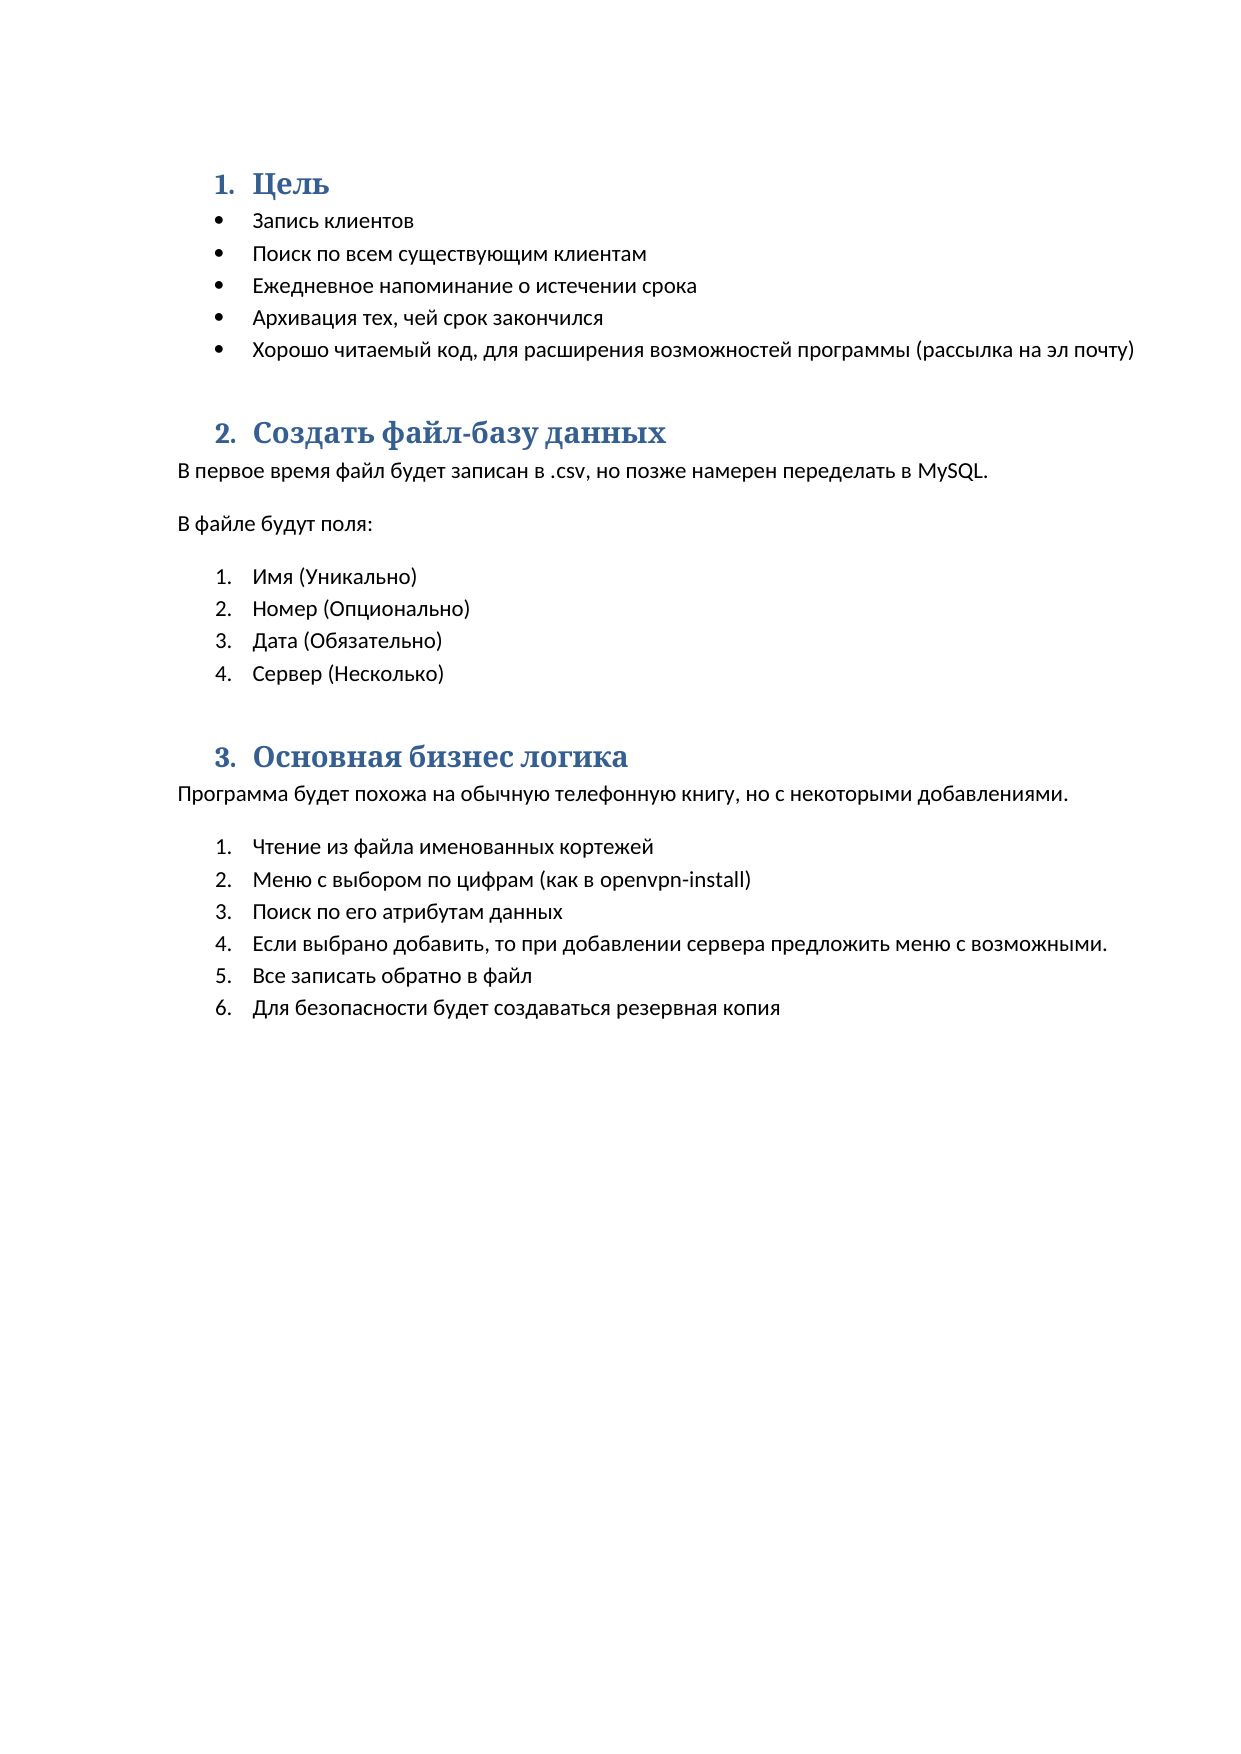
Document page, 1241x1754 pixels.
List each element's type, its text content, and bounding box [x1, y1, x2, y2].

list Имя (Уникально) [215, 562, 1152, 590]
list Ежедневное напоминание о истечении срока [215, 271, 1152, 299]
list Сервер (Несколько) [215, 659, 1152, 687]
list Для безопасности будет создаваться резервная копия [215, 993, 1152, 1021]
subtitle Создать файл-базу данных [215, 418, 1152, 451]
subtitle Цель [215, 168, 1152, 202]
text В файле будут поля: [177, 509, 1152, 537]
list Все записать обратно в файл [215, 961, 1152, 989]
subtitle Основная бизнес логика [215, 741, 1152, 774]
list Запись клиентов [215, 207, 1152, 235]
list Номер (Опционально) [215, 594, 1152, 622]
list Хорошо читаемый код, для расширения возможностей программы (рассылка на эл почту) [215, 335, 1152, 363]
text Программа будет похожа на обычную телефонную книгу, но с некоторыми добавлениями. [177, 779, 1152, 807]
list Если выбрано добавить, то при добавлении сервера предложить меню с возможными. [215, 929, 1152, 957]
list Поиск по его атрибутам данных [215, 897, 1152, 925]
list Меню с выбором по цифрам (как в openvpn-install) [215, 865, 1152, 893]
text В первое время файл будет записан в .csv, но позже намерен переделать в MySQL. [177, 456, 1152, 484]
list Дата (Обязательно) [215, 627, 1152, 654]
list Чтение из файла именованных кортежей [215, 832, 1152, 861]
list Архивация тех, чей срок закончился [215, 303, 1152, 331]
list Поиск по всем существующим клиентам [215, 239, 1152, 267]
